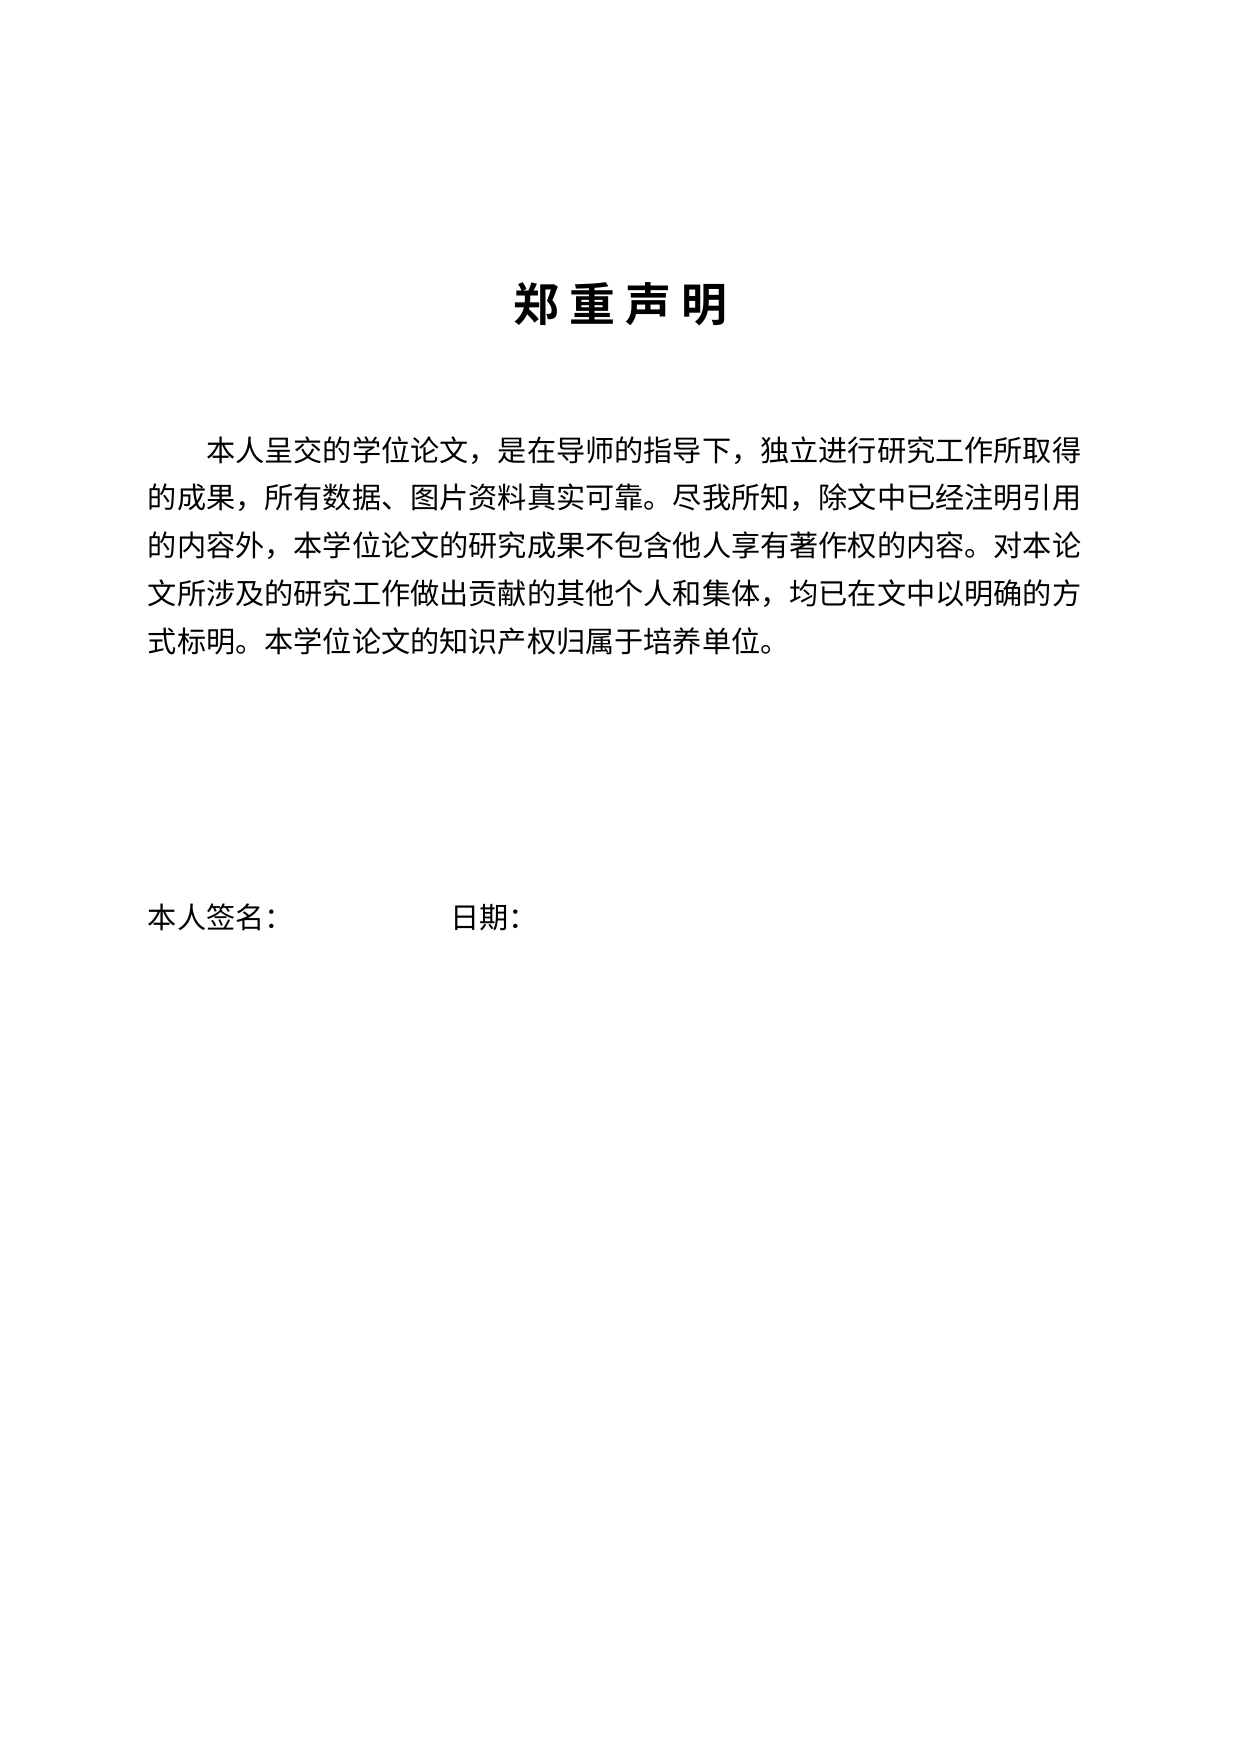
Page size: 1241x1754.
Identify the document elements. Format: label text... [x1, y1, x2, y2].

text 郑 重 声 明 [148, 285, 1092, 331]
text 本人呈交的学位论文，是在导师的指导下，独立进行研究工作所取得的成果，所有数据、图片资料真实可靠。尽我所知，除文中已经注明引用的内容外，本学位论文的研究成果不包含他人享有著作权的内容。对本论文所涉及的研究工作做出贡献的其他个人和集体，均已在文中以明确的方式标明。本学位论文的知识产权归属于培养单位。 [148, 423, 1092, 662]
text 本人签名： 日期： [148, 891, 1092, 937]
